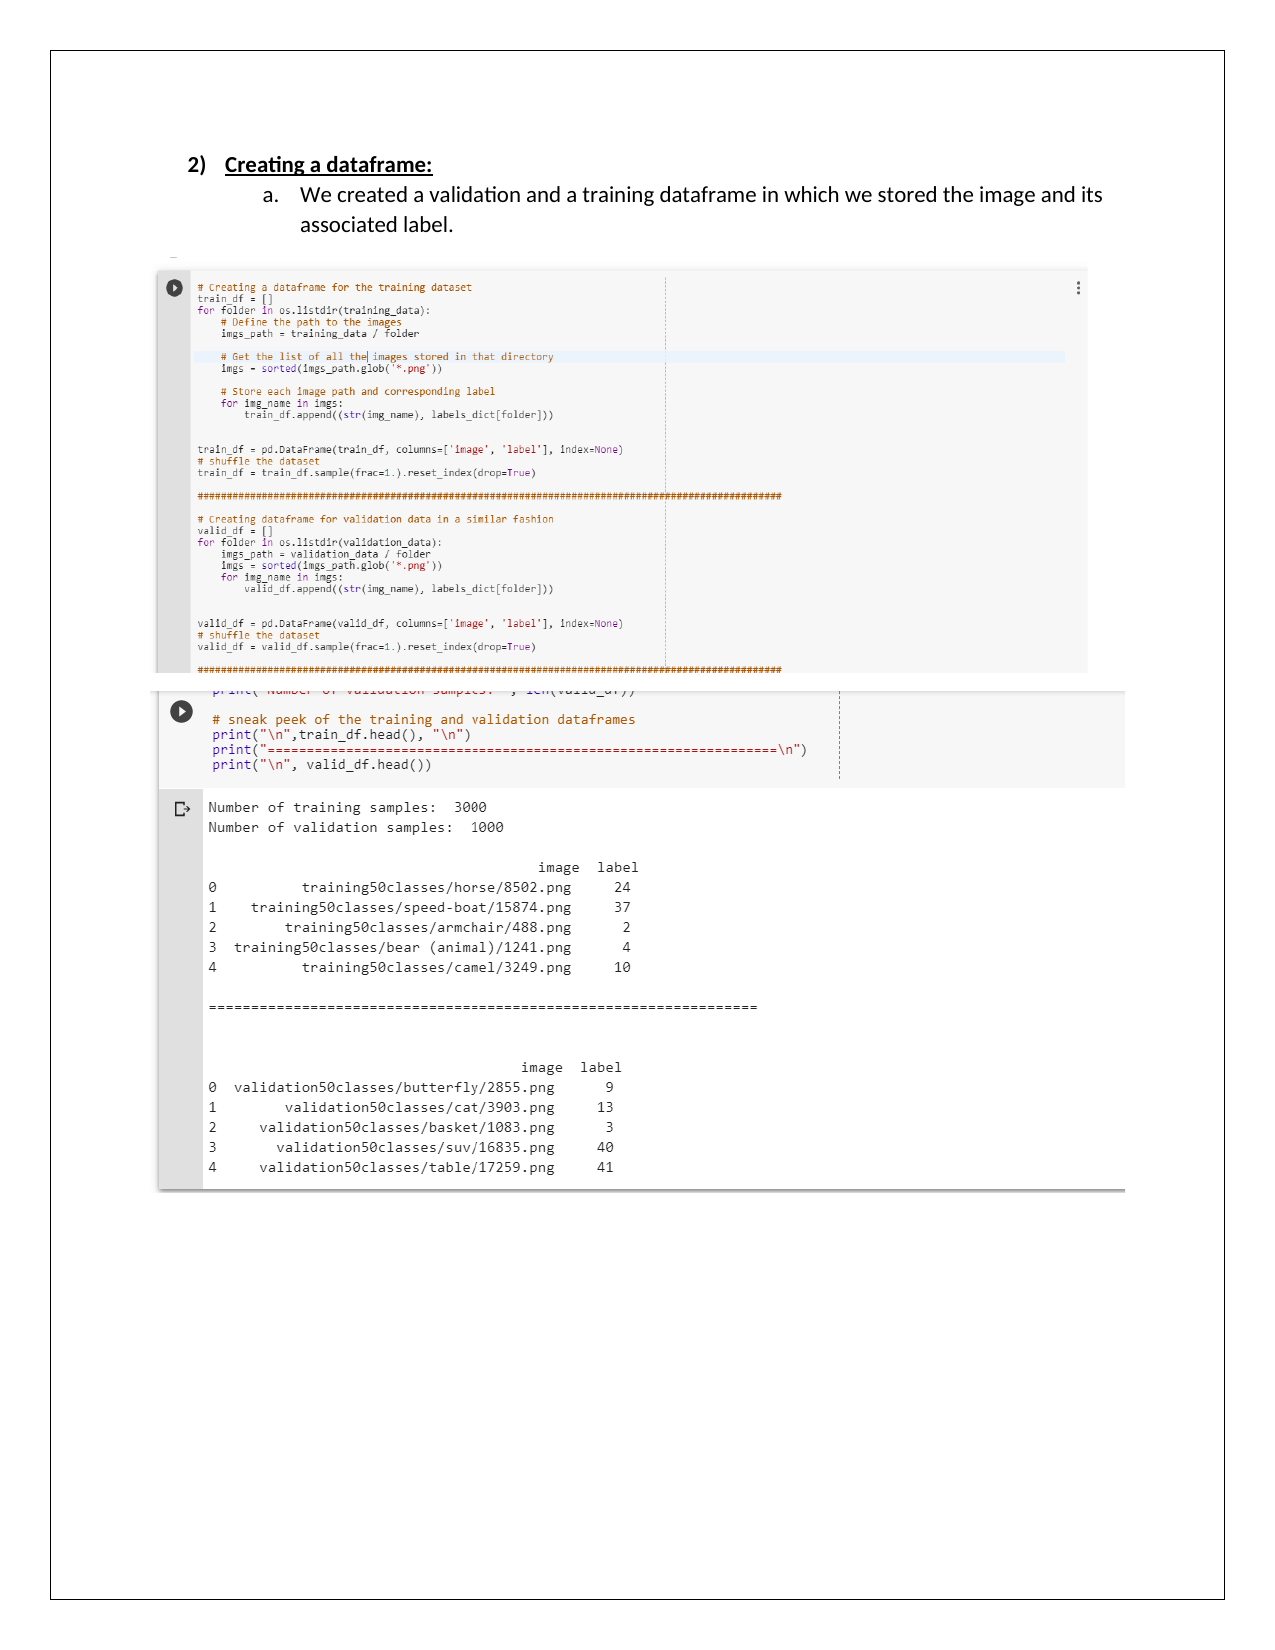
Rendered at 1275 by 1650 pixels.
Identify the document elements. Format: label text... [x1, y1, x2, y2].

picture [150, 257, 1088, 673]
list Creating a dataframe: [187, 150, 1125, 178]
picture [150, 691, 1125, 1193]
list We created a validation and a training dataframe in which we stored the image and its associated label. [262, 180, 1125, 238]
